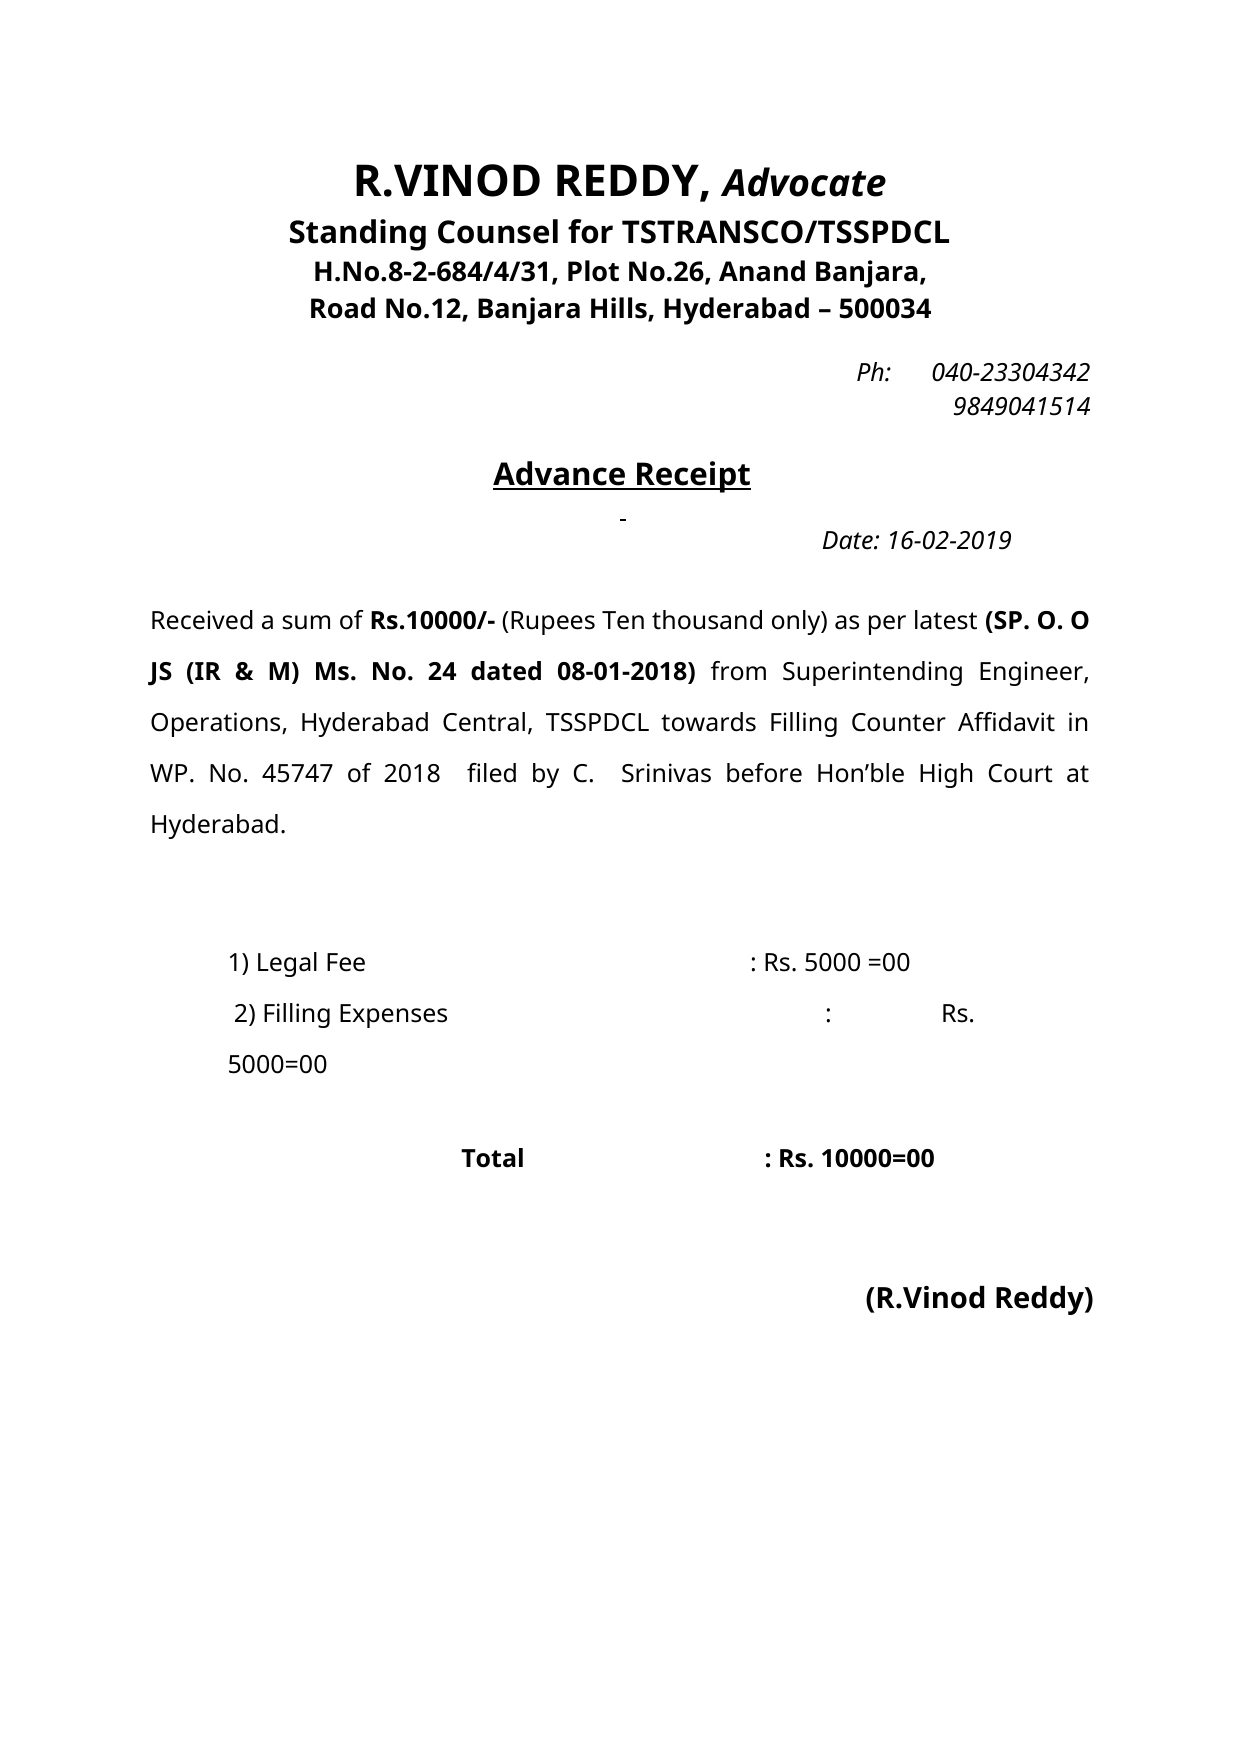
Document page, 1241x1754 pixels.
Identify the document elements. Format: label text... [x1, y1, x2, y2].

text 9849041514 [150, 389, 1090, 423]
text 1) Legal Fee : Rs. 5000 =00 [227, 944, 975, 978]
text Total : Rs. 10000=00 [227, 1140, 975, 1174]
text R.VINOD REDDY, Advocate [227, 150, 1012, 209]
text Advance Receipt [150, 452, 1094, 494]
text Standing Counsel for TSTRANSCO/TSSPDCL [227, 209, 1012, 252]
text (R.Vinod Reddy) [677, 1278, 1094, 1317]
text 2) Filling Expenses : Rs. 5000=00 [227, 995, 975, 1080]
text Road No.12, Banjara Hills, Hyderabad – 500034 [150, 289, 1090, 326]
text H.No.8-2-684/4/31, Plot No.26, Anand Banjara, [150, 252, 1090, 289]
text Date: 16-02-2019 [227, 523, 1012, 557]
text Ph: 040-23304342 [150, 355, 1090, 389]
text Received a sum of Rs.10000/- (Rupees Ten thousand only) as per latest (SP. O. O JS (IR & M) Ms. No. 24 dated 08-01-2018) from Superintending Engineer, Operations, Hyderabad Central, TSSPDCL towards Filling Counter Affidavit in WP. No. 45747 of 2018 filed by C. Srinivas before Hon’ble High Court at Hyderabad. [150, 603, 1090, 841]
